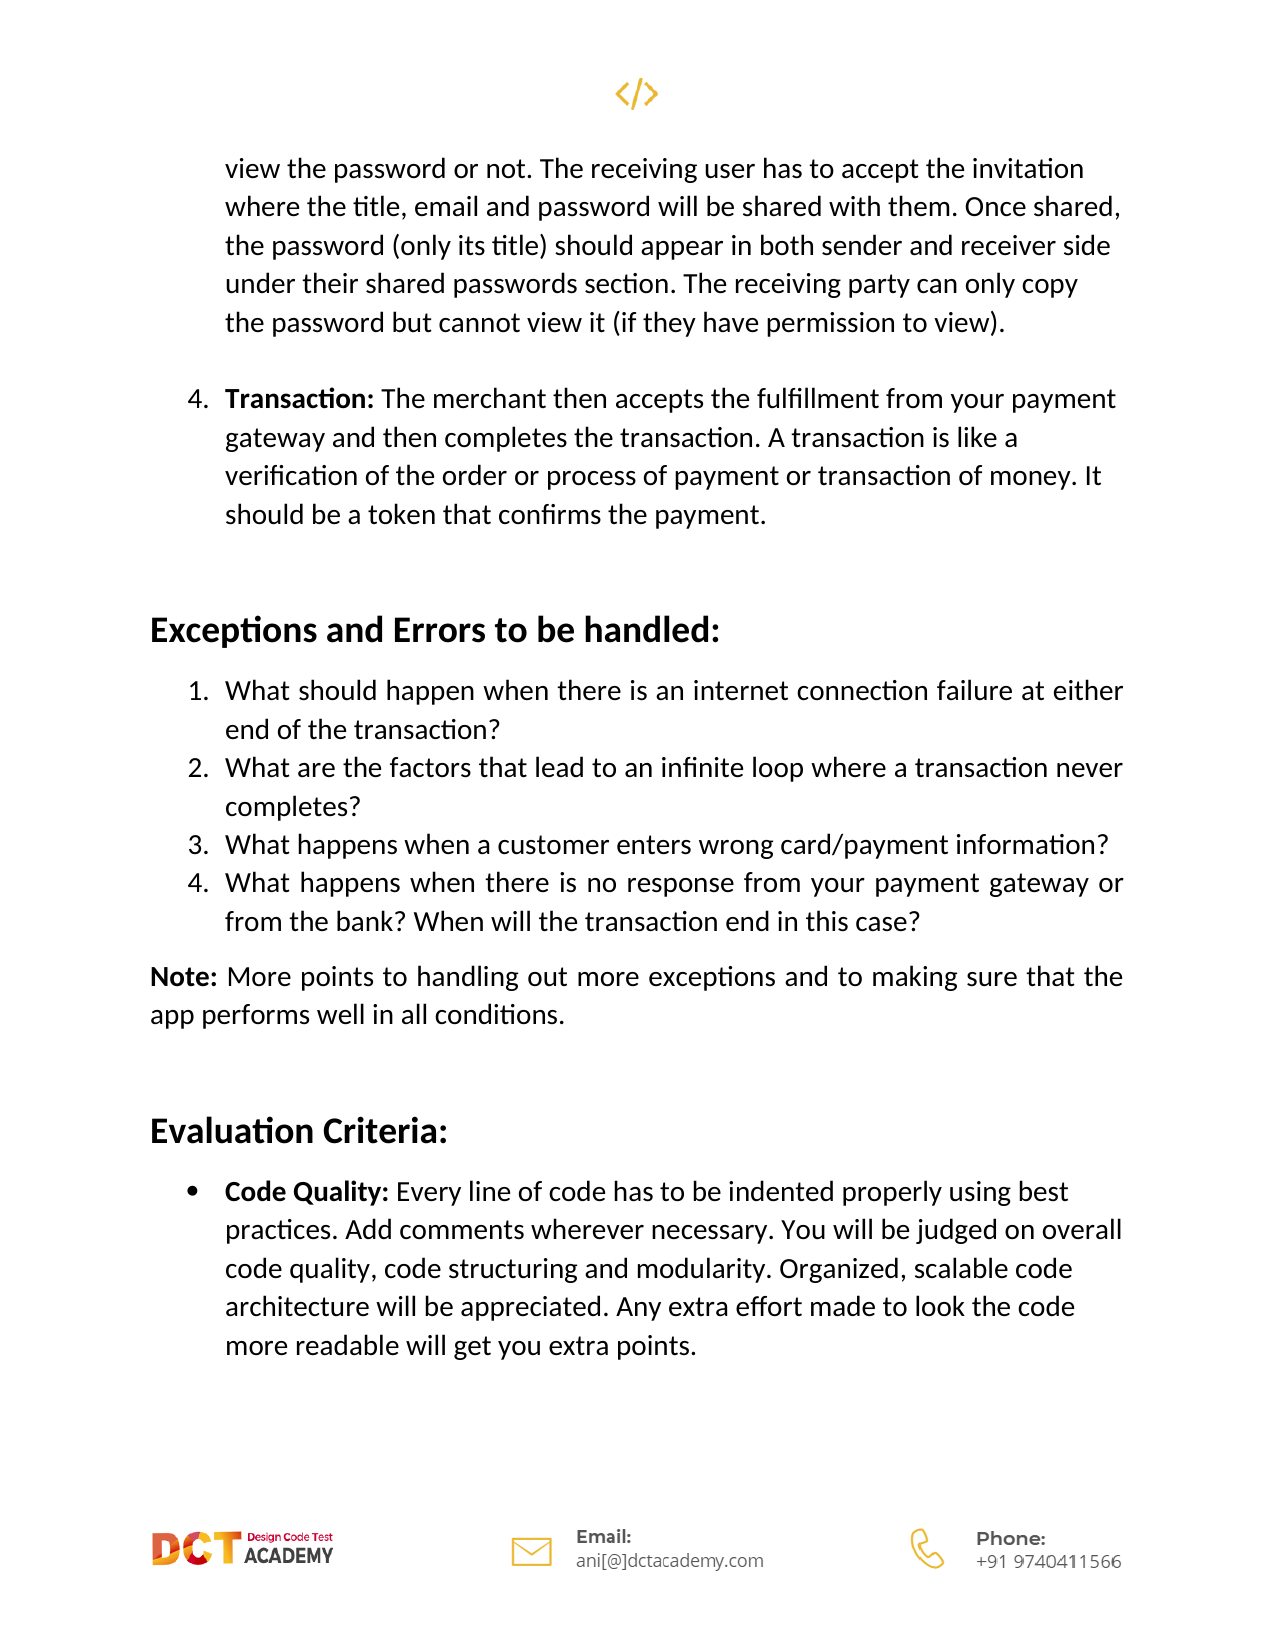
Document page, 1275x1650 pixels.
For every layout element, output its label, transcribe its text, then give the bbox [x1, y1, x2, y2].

list What are the factors that lead to an infinite loop where a transaction never completes? [187, 749, 1125, 823]
picture [507, 1522, 768, 1575]
picture [612, 75, 663, 113]
text Note: More points to handling out more exceptions and to making sure that the app performs well in all conditions. [150, 958, 1125, 1032]
list What happens when there is no response from your payment gateway or from the bank? When will the transaction end in this case? [187, 864, 1125, 938]
text Evaluation Criteria: [150, 1107, 1125, 1152]
picture [908, 1522, 1125, 1575]
list Transaction: The merchant then accepts the fulfillment from your payment gateway and then completes the transaction. A transaction is like a verification of the order or process of payment or transaction of money. It should be a token that confirms the payment. [187, 381, 1125, 532]
picture [150, 1530, 333, 1575]
list What happens when a customer enters wrong card/payment information? [187, 826, 1125, 862]
list What should happen when there is an internet connection failure at either end of the transaction? [187, 672, 1125, 746]
text Exceptions and Errors to be handled: [150, 606, 1125, 652]
